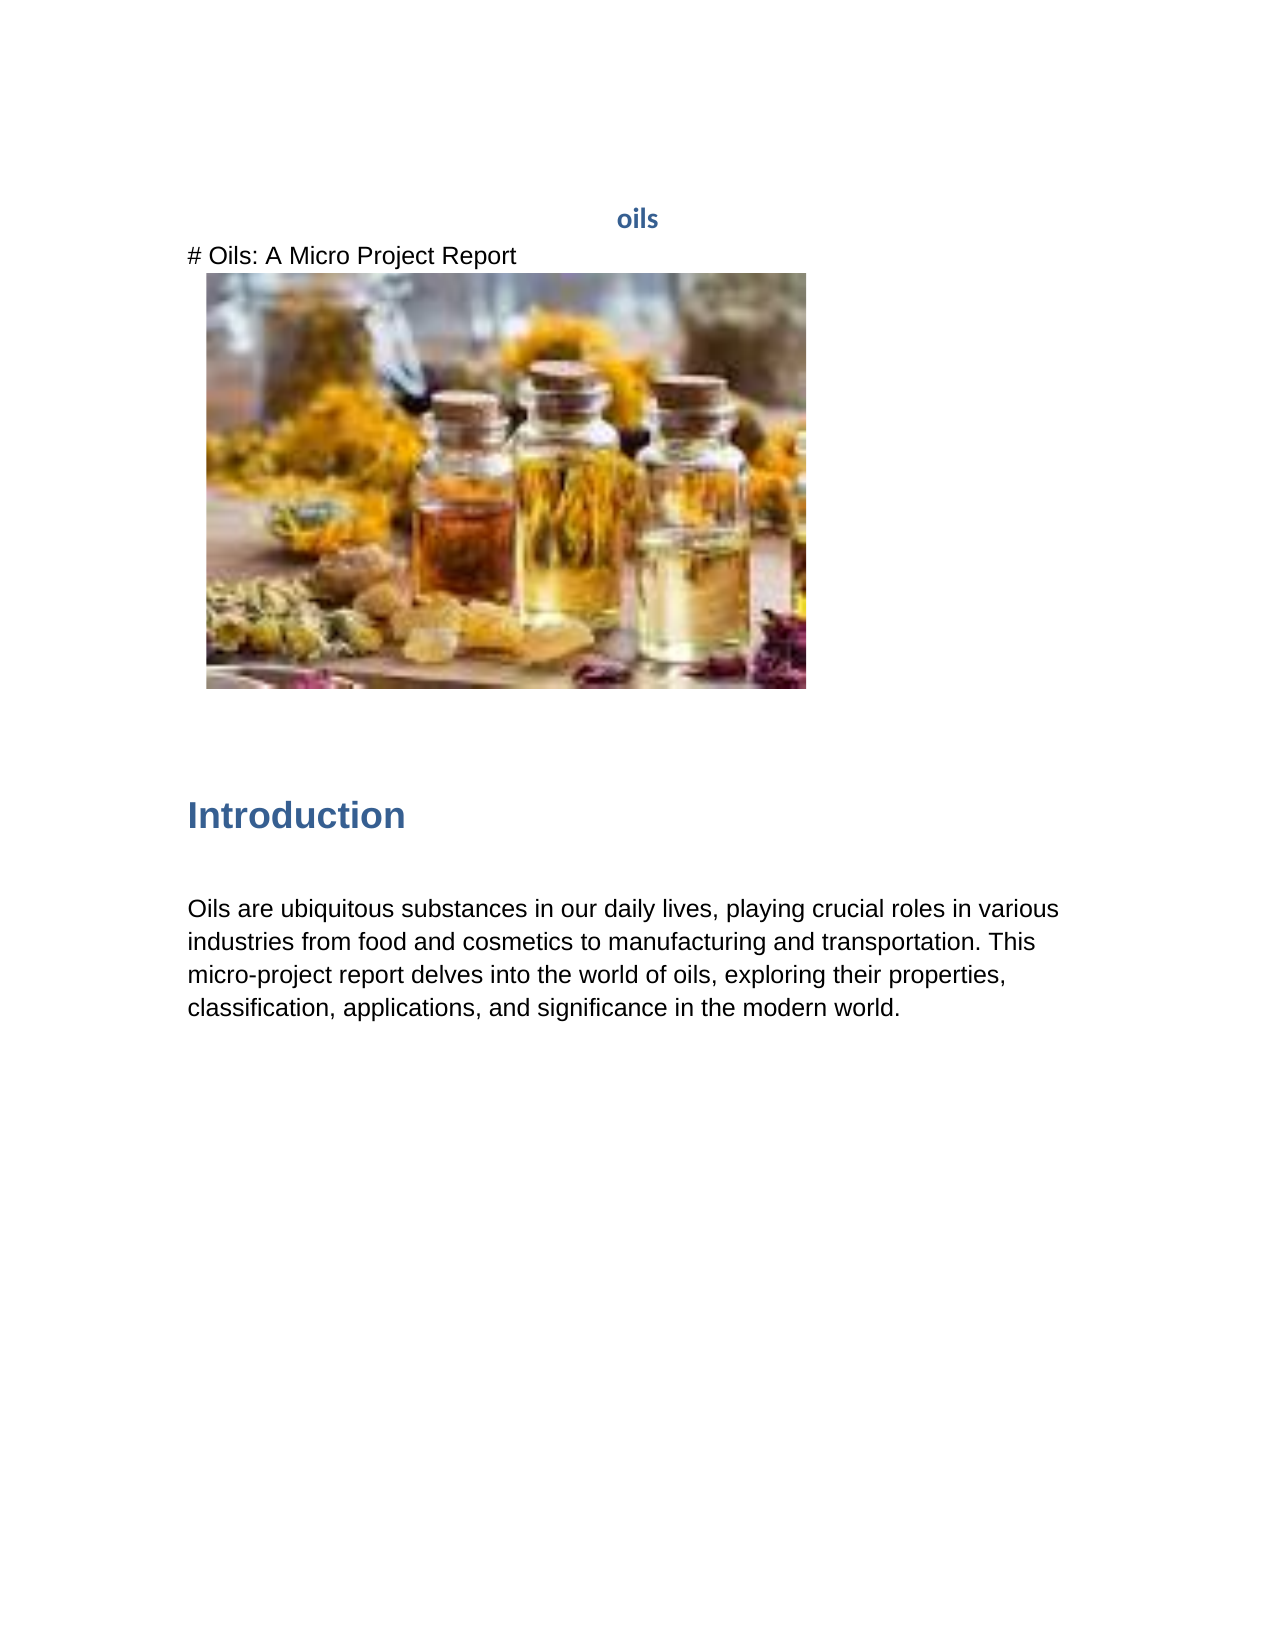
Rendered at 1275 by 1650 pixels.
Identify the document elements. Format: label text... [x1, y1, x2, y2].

picture [206, 273, 807, 689]
subtitle Introduction [187, 793, 1087, 836]
subtitle oils [187, 200, 1087, 236]
text Oils are ubiquitous substances in our daily lives, playing crucial roles in various industries from food and cosmetics to manufacturing and transportation. This micro-project report delves into the world of oils, exploring their properties, classification, applications, and significance in the modern world. [187, 894, 1087, 1022]
